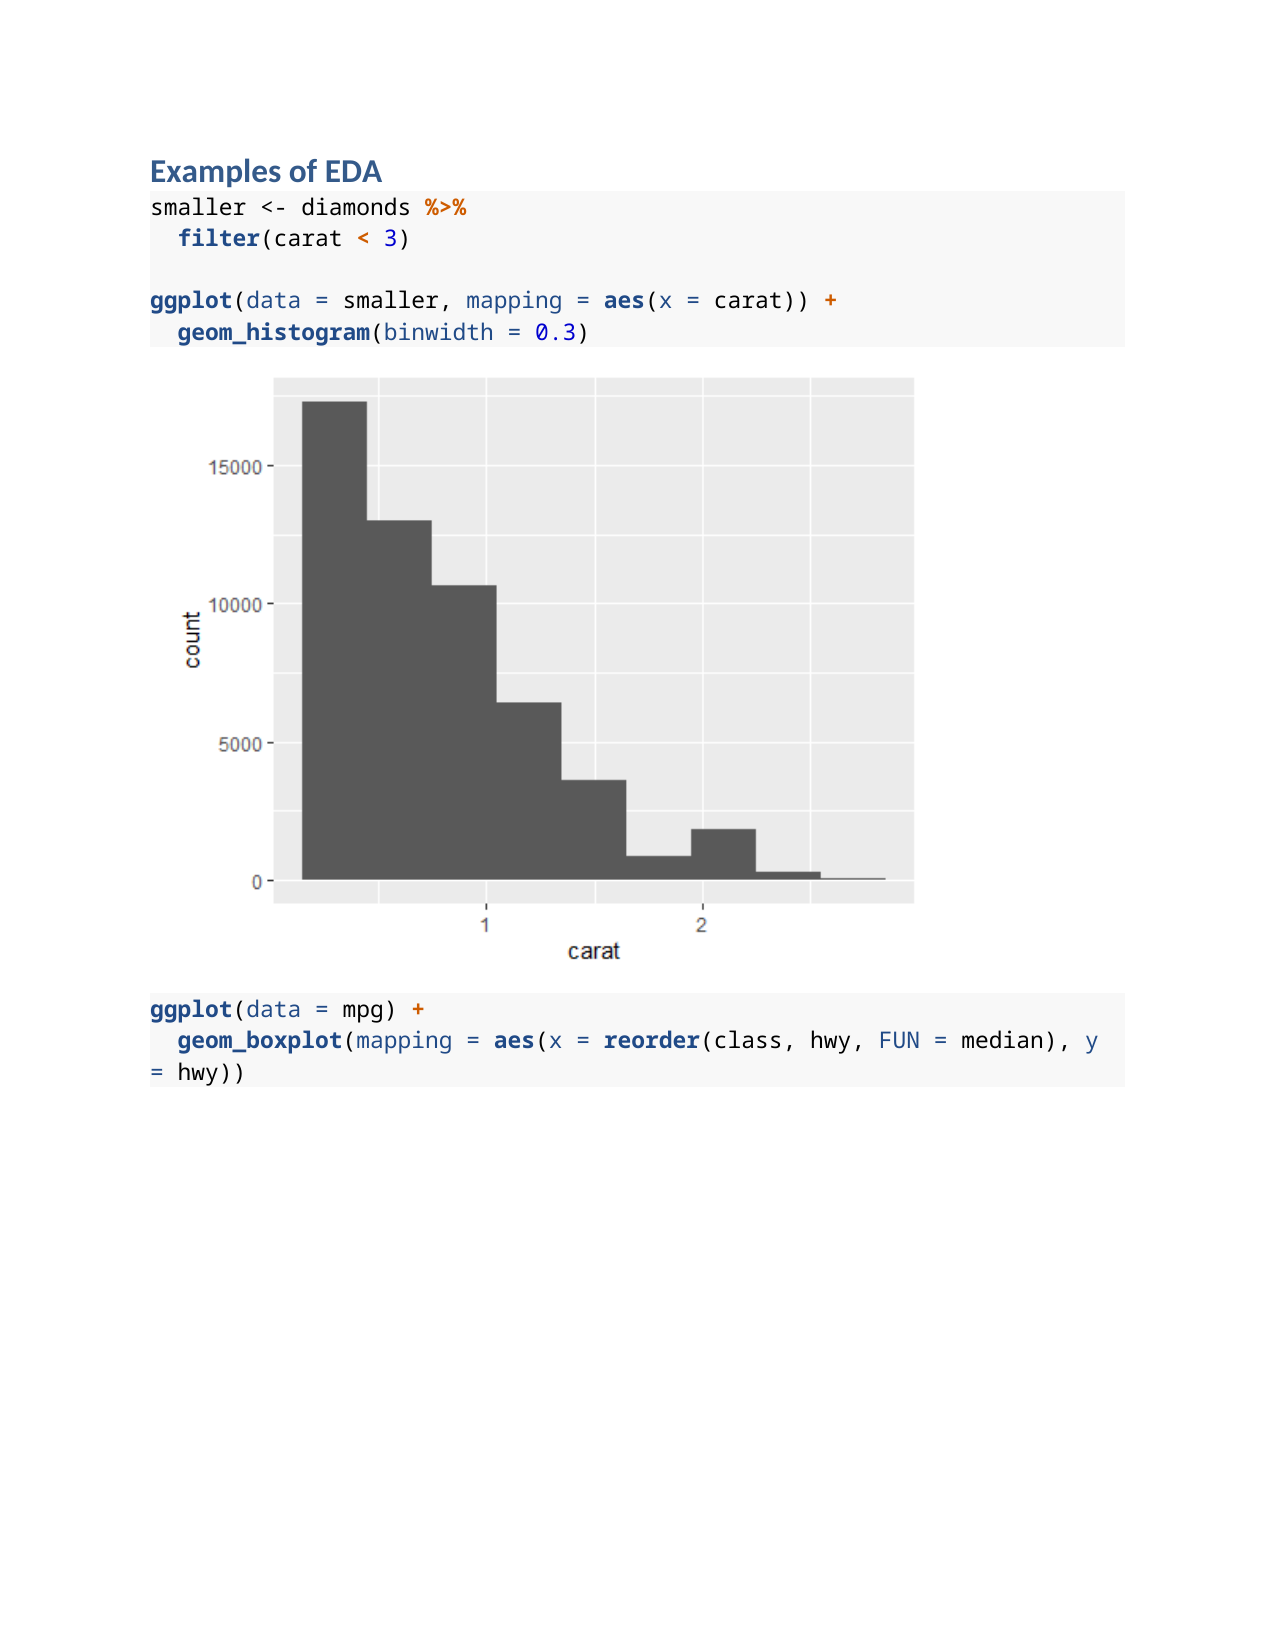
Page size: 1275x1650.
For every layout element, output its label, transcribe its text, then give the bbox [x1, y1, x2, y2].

subtitle Examples of EDA [150, 150, 1125, 191]
picture [168, 367, 927, 975]
text ggplot(data = mpg) + geom_boxplot(mapping = aes(x = reorder(class, hwy, FUN = median), y = hwy)) [246, 993, 1125, 1087]
text smaller <- diamonds %>% filter(carat < 3) ggplot(data = smaller, mapping = aes(x = carat)) + geom_histogram(binwidth = 0.3) [150, 191, 1125, 347]
